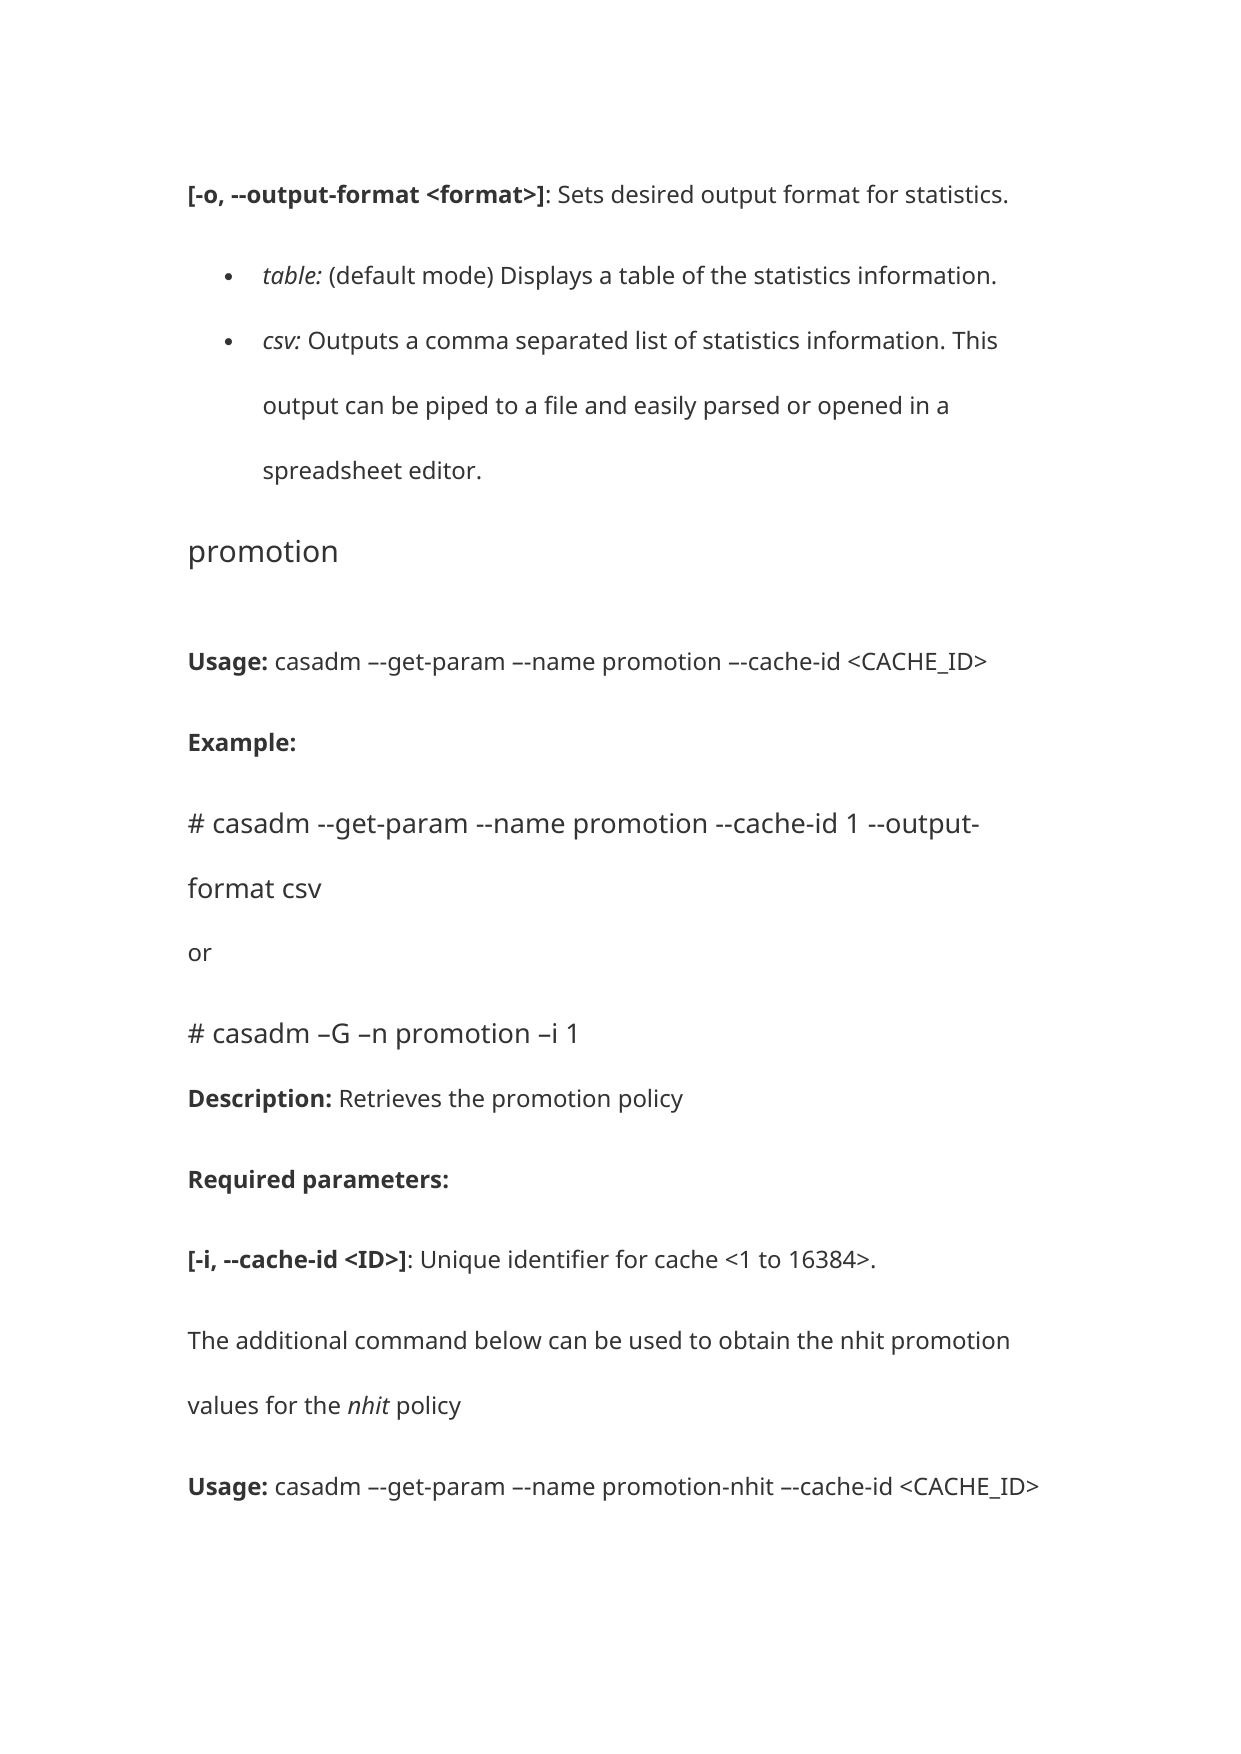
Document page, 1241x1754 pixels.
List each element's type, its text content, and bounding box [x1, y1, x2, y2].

text # casadm --get-param --name promotion --cache-id 1 --output-format csv [187, 790, 1053, 920]
text The additional command below can be used to obtain the nhit promotion values for the nhit policy [187, 1308, 1053, 1438]
text # casadm –G –n promotion –i 1 [187, 1001, 1053, 1066]
text Usage: casadm –-get-param –-name promotion –-cache-id <CACHE_ID> [187, 629, 1053, 694]
list table: (default mode) Displays a table of the statistics information. [225, 243, 1053, 308]
subtitle promotion [187, 518, 1053, 583]
text Description: Retrieves the promotion policy [187, 1066, 1053, 1131]
text [-i, --cache-id <ID>]: Unique identifier for cache <1 to 16384>. [187, 1227, 1053, 1292]
text or [187, 920, 1053, 985]
list csv: Outputs a comma separated list of statistics information. This output can be piped to a file and easily parsed or opened in a spreadsheet editor. [225, 308, 1053, 503]
text [-o, --output-format <format>]: Sets desired output format for statistics. [187, 162, 1053, 227]
text Example: [187, 709, 1053, 774]
text Required parameters: [187, 1146, 1053, 1211]
text Usage: casadm –-get-param –-name promotion-nhit –-cache-id <CACHE_ID> [187, 1453, 1053, 1518]
